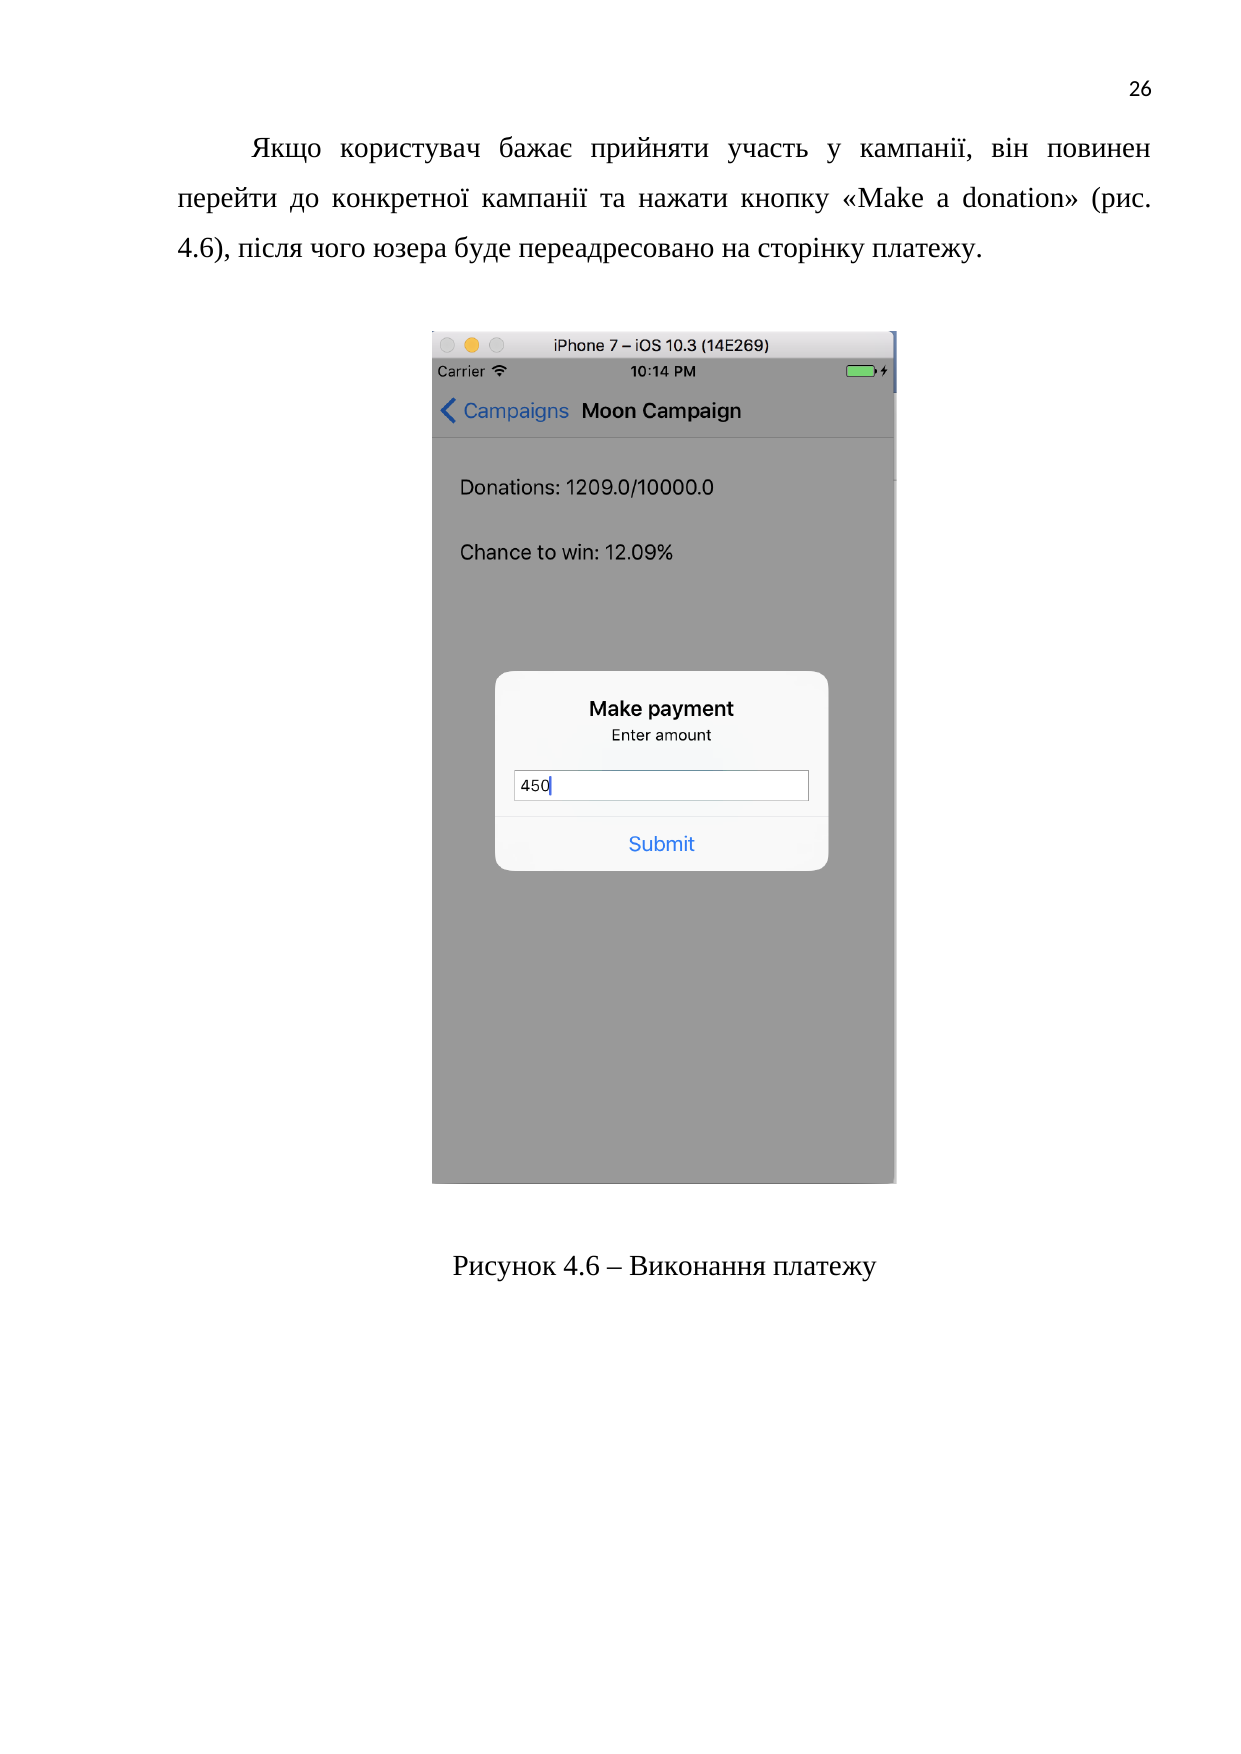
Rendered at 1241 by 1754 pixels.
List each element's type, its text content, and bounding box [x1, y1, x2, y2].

text Рисунок 4.6 – Виконання платежу [177, 1248, 1152, 1282]
picture [432, 331, 897, 1184]
text Якщо користувач бажає прийняти участь у кампанії, він повинен перейти до конкретної кампанії та нажати кнопку «Make a donation» (рис. 4.6), після чого юзера буде переадресовано на сторінку платежу. [177, 130, 1152, 264]
